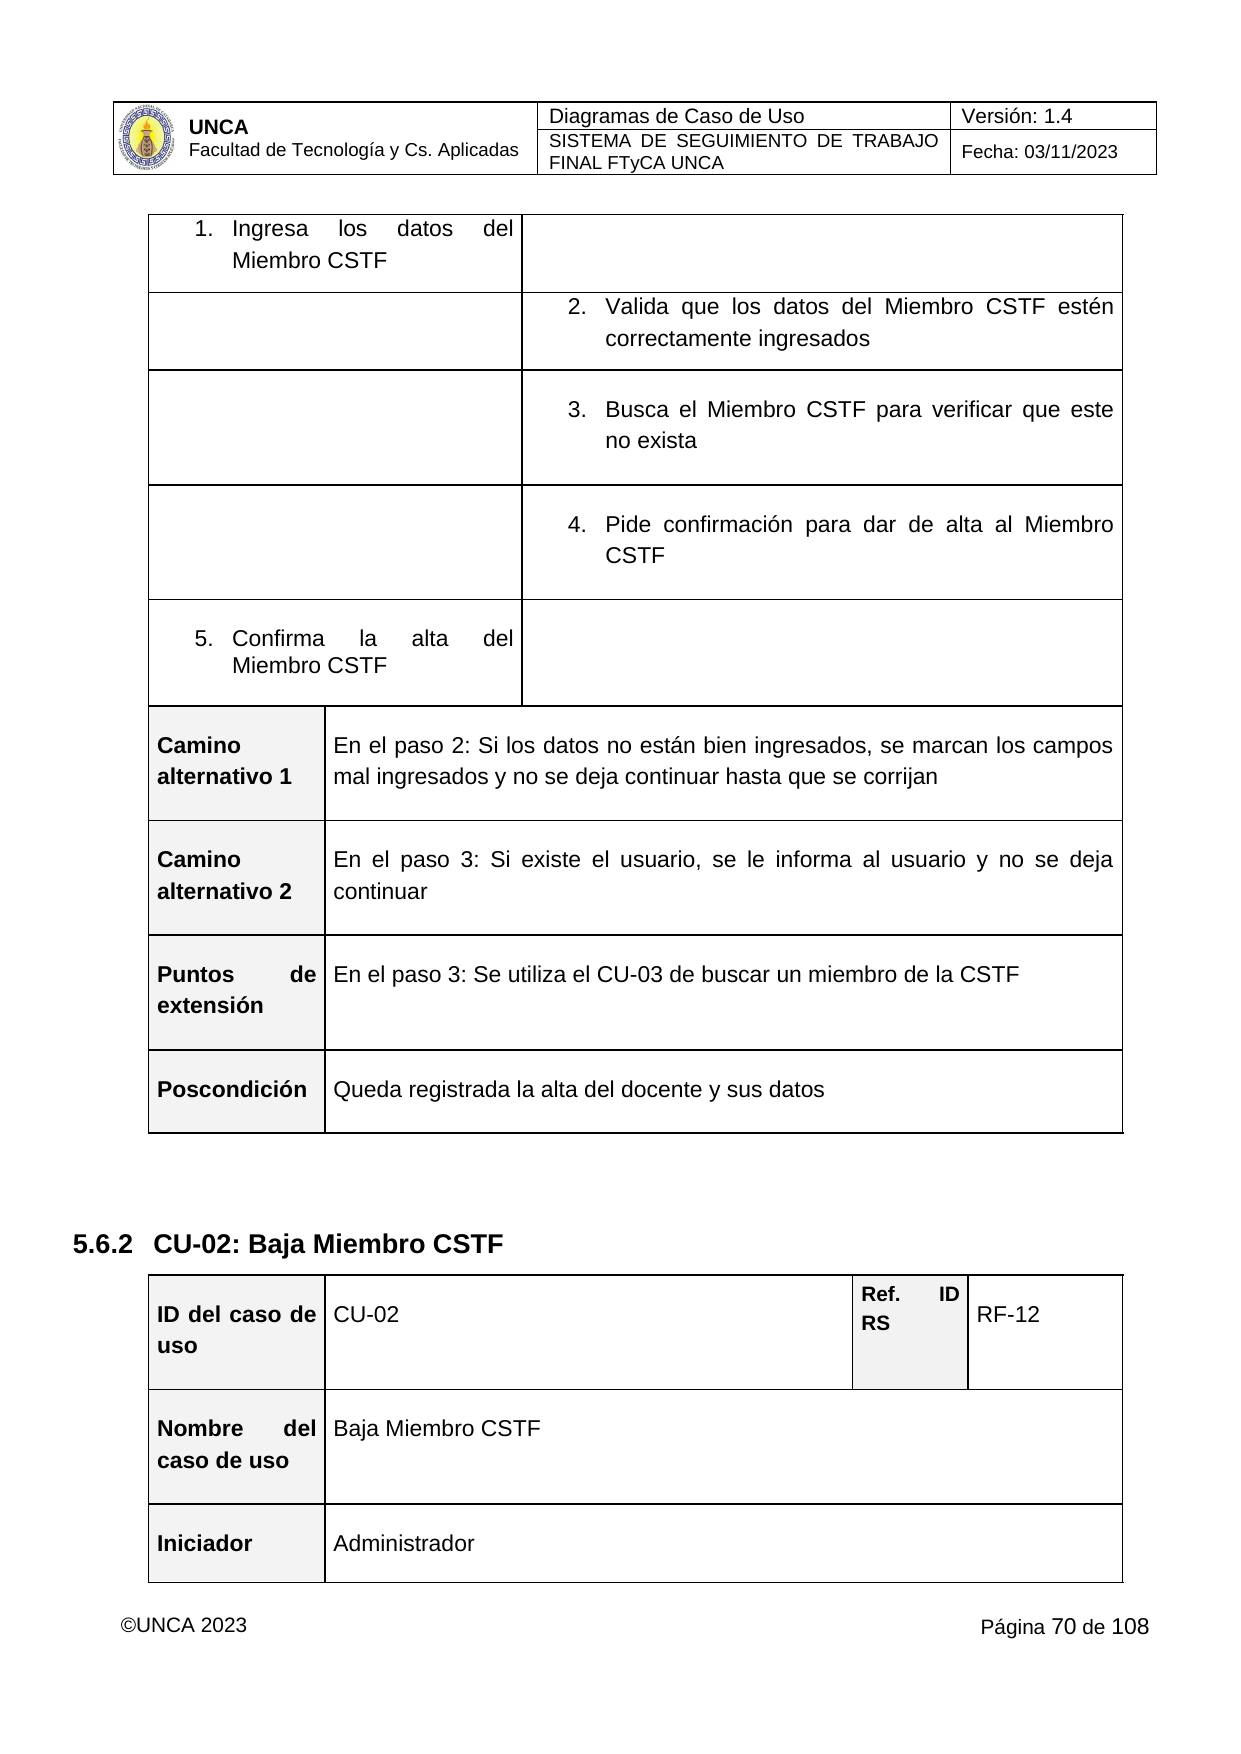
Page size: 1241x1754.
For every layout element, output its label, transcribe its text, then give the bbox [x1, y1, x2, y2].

table_cell Queda registrada la alta del docente y sus datos [326, 1051, 1122, 1132]
table_cell Busca el Miembro CSTF para verificar que este no exista [523, 371, 1122, 484]
table_cell Baja Miembro CSTF [326, 1390, 1122, 1503]
table_cell Puntos de extensión [149, 936, 324, 1049]
table_cell Camino alternativo 1 [149, 707, 324, 820]
table_header Ref. ID RS [853, 1276, 967, 1389]
table_header ID del caso de uso [149, 1276, 324, 1389]
table_cell Administrador [326, 1505, 1122, 1581]
table_cell En el paso 3: Se utiliza el CU-03 de buscar un miembro de la CSTF [326, 936, 1122, 1049]
table_header CU-02 [326, 1276, 852, 1389]
picture [118, 104, 175, 170]
table_cell En el paso 3: Si existe el usuario, se le informa al usuario y no se deja continuar [326, 821, 1122, 934]
table_cell Ingresa los datos del Miembro CSTF [149, 215, 521, 291]
table_cell Valida que los datos del Miembro CSTF estén correctamente ingresados [523, 293, 1122, 369]
table_cell [149, 371, 521, 484]
table_cell Confirma la alta del Miembro CSTF [149, 600, 521, 705]
table_cell [523, 215, 1122, 291]
table_cell En el paso 2: Si los datos no están bien ingresados, se marcan los campos mal ingresados y no se deja continuar hasta que se corrijan [326, 707, 1122, 820]
table_cell [149, 293, 521, 369]
table_cell Camino alternativo 2 [149, 821, 324, 934]
table_cell [149, 486, 521, 599]
table_cell Nombre del caso de uso [149, 1390, 324, 1503]
table_header RF-12 [969, 1276, 1122, 1389]
subtitle 5.6.2 CU-02: Baja Miembro CSTF [73, 1228, 1122, 1259]
table_cell Iniciador [149, 1505, 324, 1581]
table_cell Pide confirmación para dar de alta al Miembro CSTF [523, 486, 1122, 599]
table_cell Poscondición [149, 1051, 324, 1132]
table_cell [523, 600, 1122, 705]
